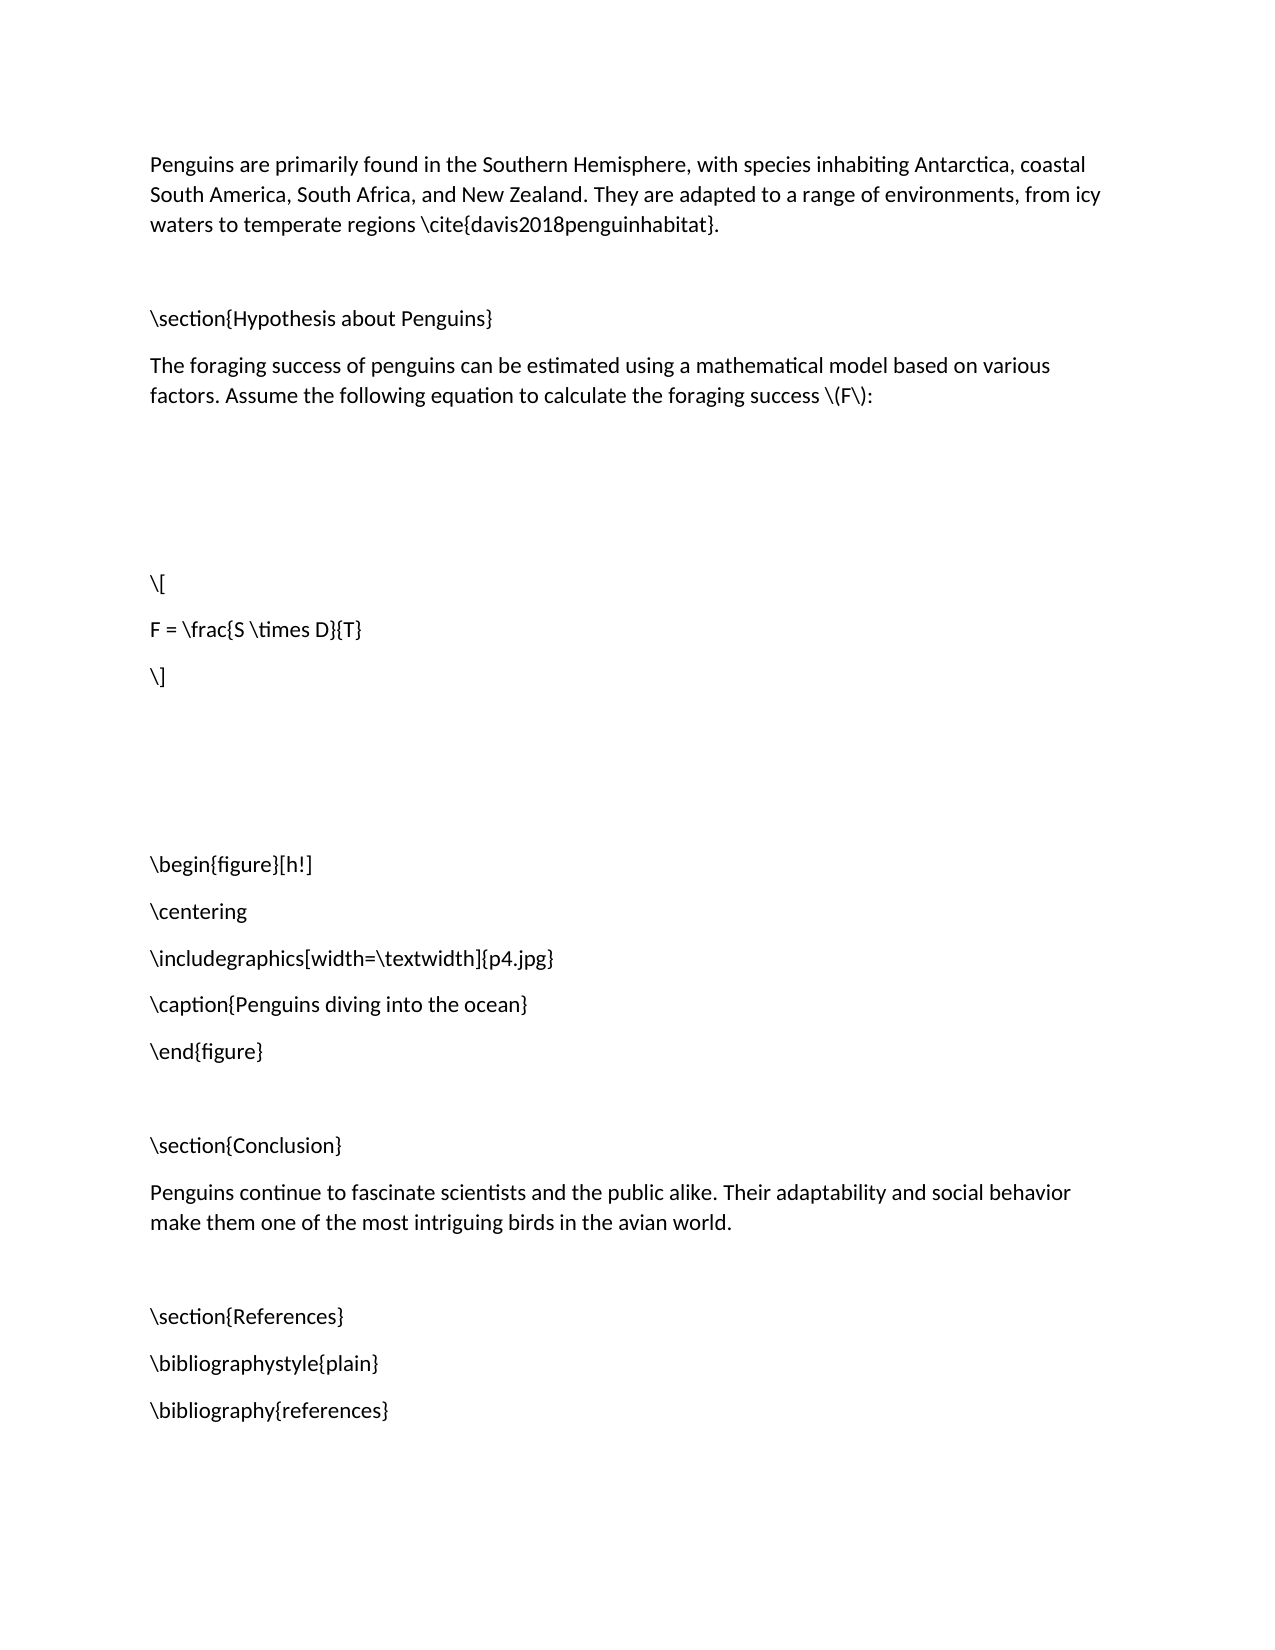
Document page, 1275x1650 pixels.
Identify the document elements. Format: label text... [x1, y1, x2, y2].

text \bibliographystyle{plain} [150, 1349, 1125, 1377]
text \end{figure} [150, 1037, 1125, 1066]
text \includegraphics[width=\textwidth]{p4.jpg} [150, 944, 1125, 972]
text \caption{Penguins diving into the ocean} [150, 991, 1125, 1019]
text \section{Hypothesis about Penguins} [150, 304, 1125, 332]
text Penguins are primarily found in the Southern Hemisphere, with species inhabiting Antarctica, coastal South America, South Africa, and New Zealand. They are adapted to a range of environments, from icy waters to temperate regions \cite{davis2018penguinhabitat}. [150, 150, 1125, 238]
text \bibliography{references} [150, 1396, 1125, 1424]
text \[ [150, 569, 1125, 597]
text \begin{figure}[h!] [150, 850, 1125, 878]
text The foraging success of penguins can be estimated using a mathematical model based on various factors. Assume the following equation to calculate the foraging success \(F\): [150, 351, 1125, 409]
text \centering [150, 897, 1125, 925]
text \section{References} [150, 1302, 1125, 1330]
text F = \frac{S \times D}{T} [150, 616, 1125, 644]
text \] [150, 662, 1125, 691]
text \section{Conclusion} [150, 1131, 1125, 1159]
text Penguins continue to fascinate scientists and the public alike. Their adaptability and social behavior make them one of the most intriguing birds in the avian world. [150, 1178, 1125, 1236]
